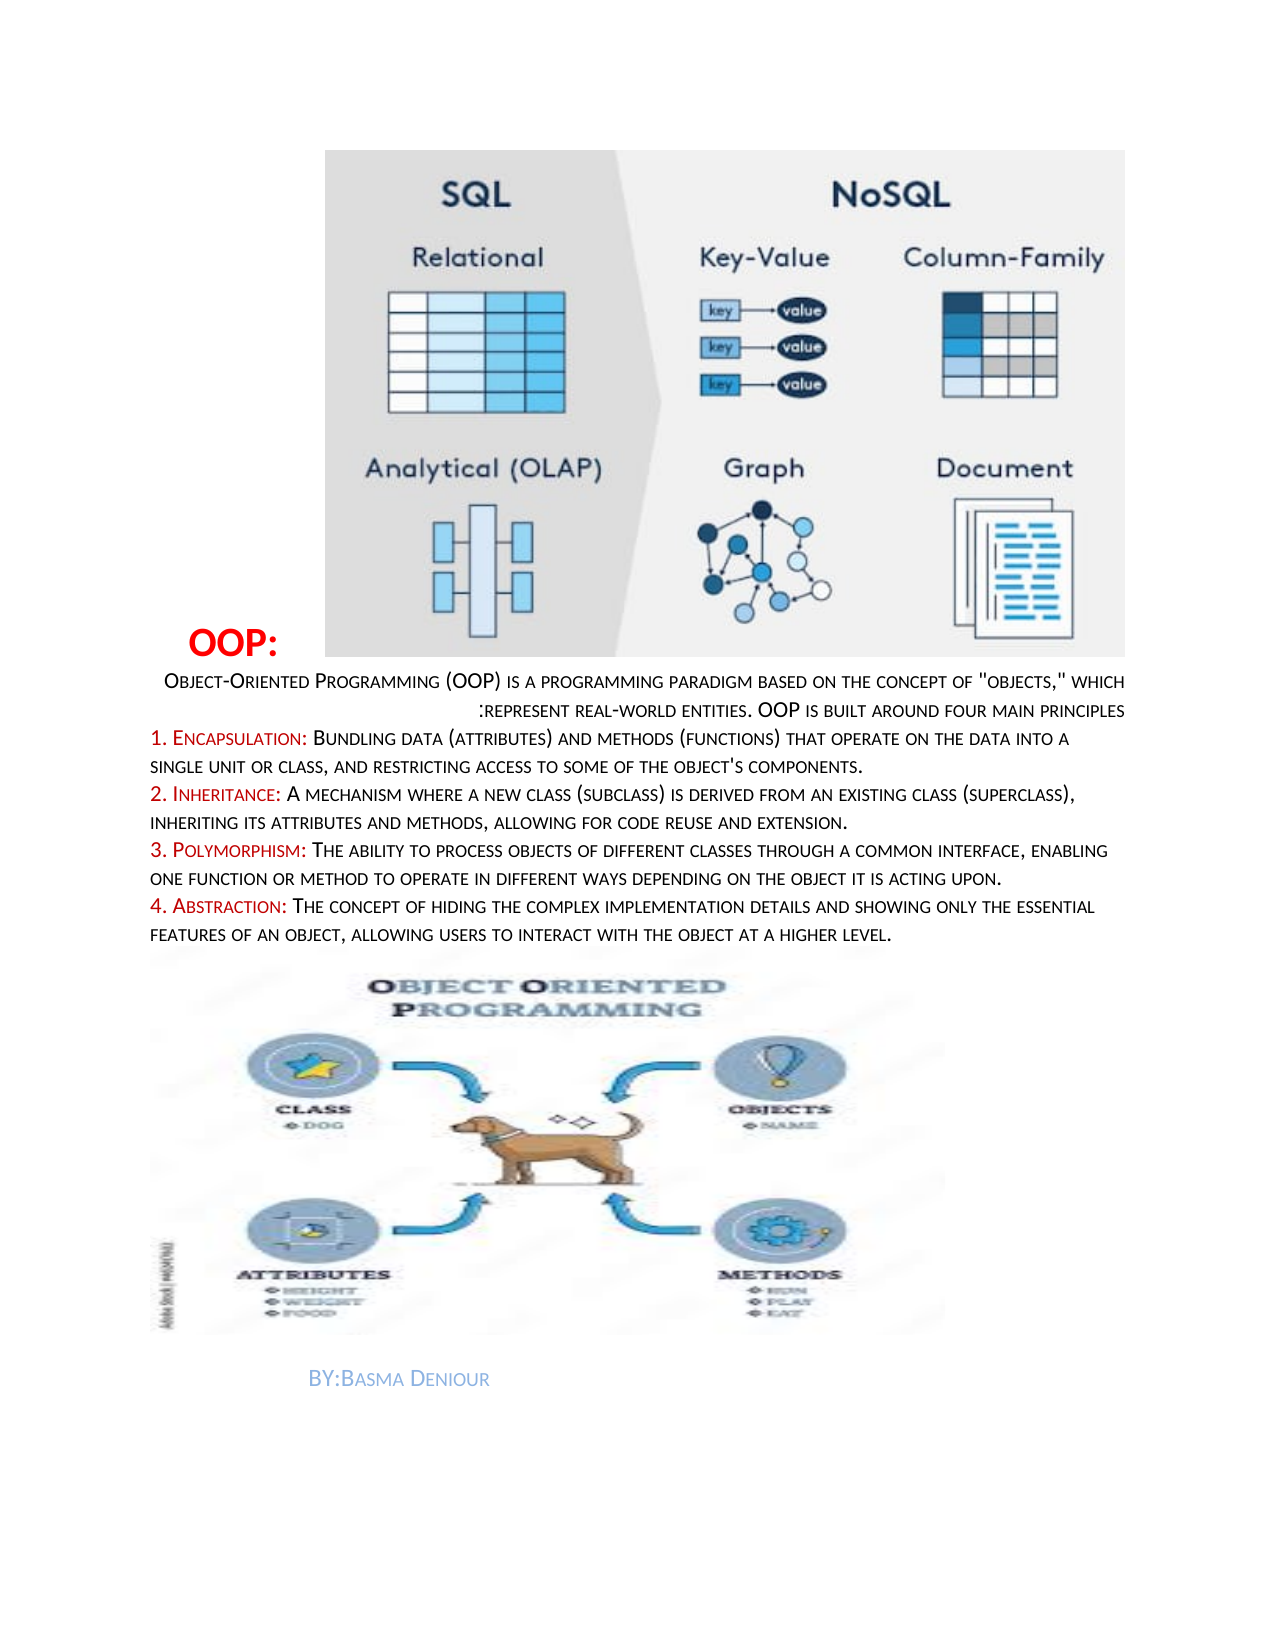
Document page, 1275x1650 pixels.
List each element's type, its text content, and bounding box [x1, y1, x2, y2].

text 2. Inheritance: A mechanism where a new class (subclass) is derived from an existing class (superclass), inheriting its attributes and methods, allowing for code reuse and extension. [150, 779, 1125, 835]
text 3. Polymorphism: The ability to process objects of different classes through a common interface, enabling one function or method to operate in different ways depending on the object it is acting upon. [150, 835, 1125, 891]
picture [150, 946, 946, 1335]
picture [325, 150, 1125, 657]
text 1. Encapsulation: Bundling data (attributes) and methods (functions) that operate on the data into a single unit or class, and restricting access to some of the object's components. [150, 723, 1125, 779]
text BY:Basma Deniour [150, 1362, 1125, 1393]
text 4. Abstraction: The concept of hiding the complex implementation details and showing only the essential features of an object, allowing users to interact with the object at a higher level. [150, 891, 1125, 947]
